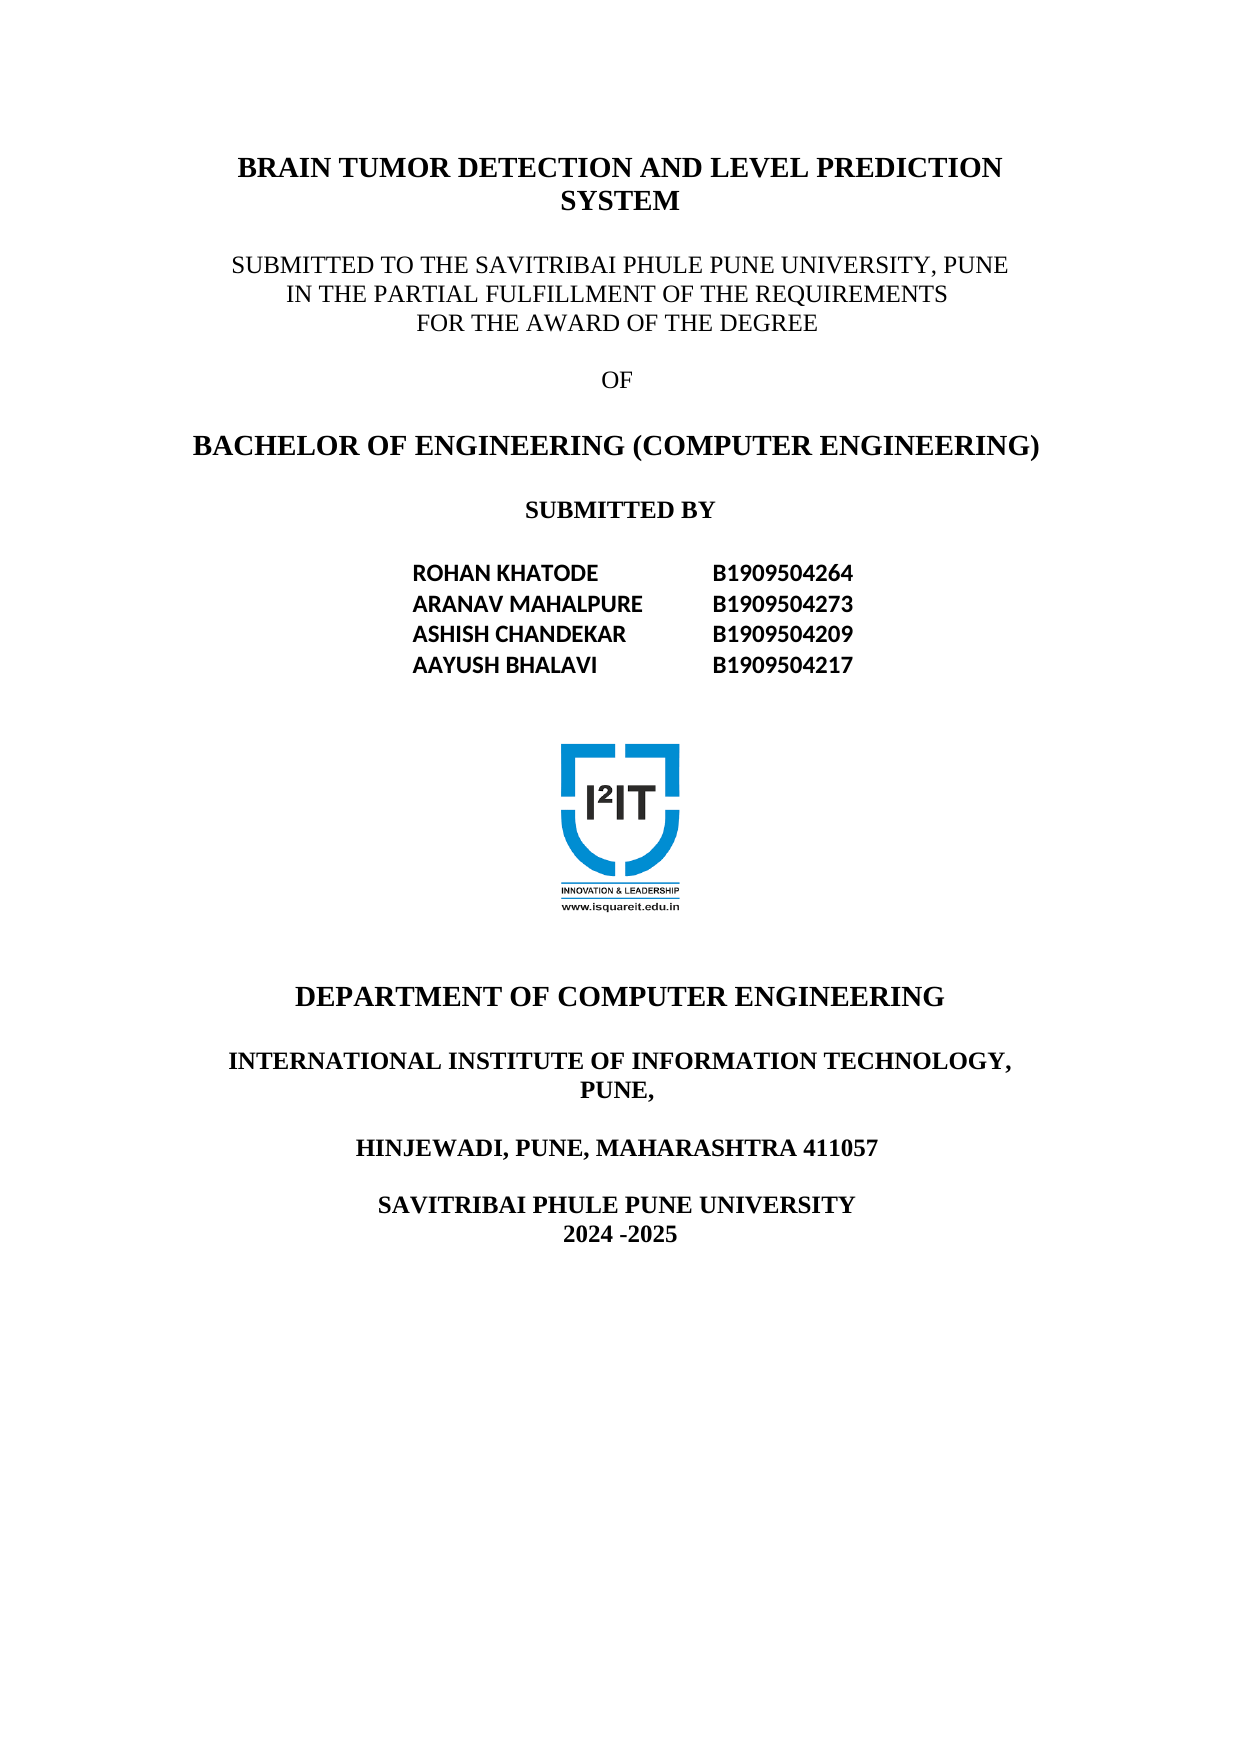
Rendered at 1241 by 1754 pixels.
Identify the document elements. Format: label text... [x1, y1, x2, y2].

text OF [187, 366, 1053, 394]
text INTERNATIONAL INSTITUTE OF INFORMATION TECHNOLOGY, PUNE, [187, 1046, 1053, 1104]
text SUBMITTED BY [187, 495, 1053, 524]
text IN THE PARTIAL FULFILLMENT OF THE REQUIREMENTS [187, 279, 1053, 308]
text FOR THE AWARD OF THE DEGREE [187, 308, 1053, 337]
text DEPARTMENT OF COMPUTER ENGINEERING [187, 979, 1053, 1013]
picture [558, 743, 682, 913]
text SUBMITTED TO THE SAVITRIBAI PHULE PUNE UNIVERSITY, PUNE [187, 251, 1053, 279]
text HINJEWADI, PUNE, MAHARASHTRA 411057 [187, 1133, 1053, 1161]
text AAYUSH BHALAVI B1909504217 [337, 649, 1053, 679]
text ROHAN KHATODE B1909504264 [337, 557, 1053, 588]
text SAVITRIBAI PHULE PUNE UNIVERSITY [187, 1190, 1053, 1219]
text 2024 -2025 [187, 1219, 1053, 1248]
text ARANAV MAHALPURE B1909504273 [337, 588, 1053, 618]
text ASHISH CHANDEKAR B1909504209 [337, 618, 1053, 649]
text BRAIN TUMOR DETECTION AND LEVEL PREDICTION SYSTEM [187, 150, 1053, 217]
text BACHELOR OF ENGINEERING (COMPUTER ENGINEERING) [187, 428, 1053, 461]
